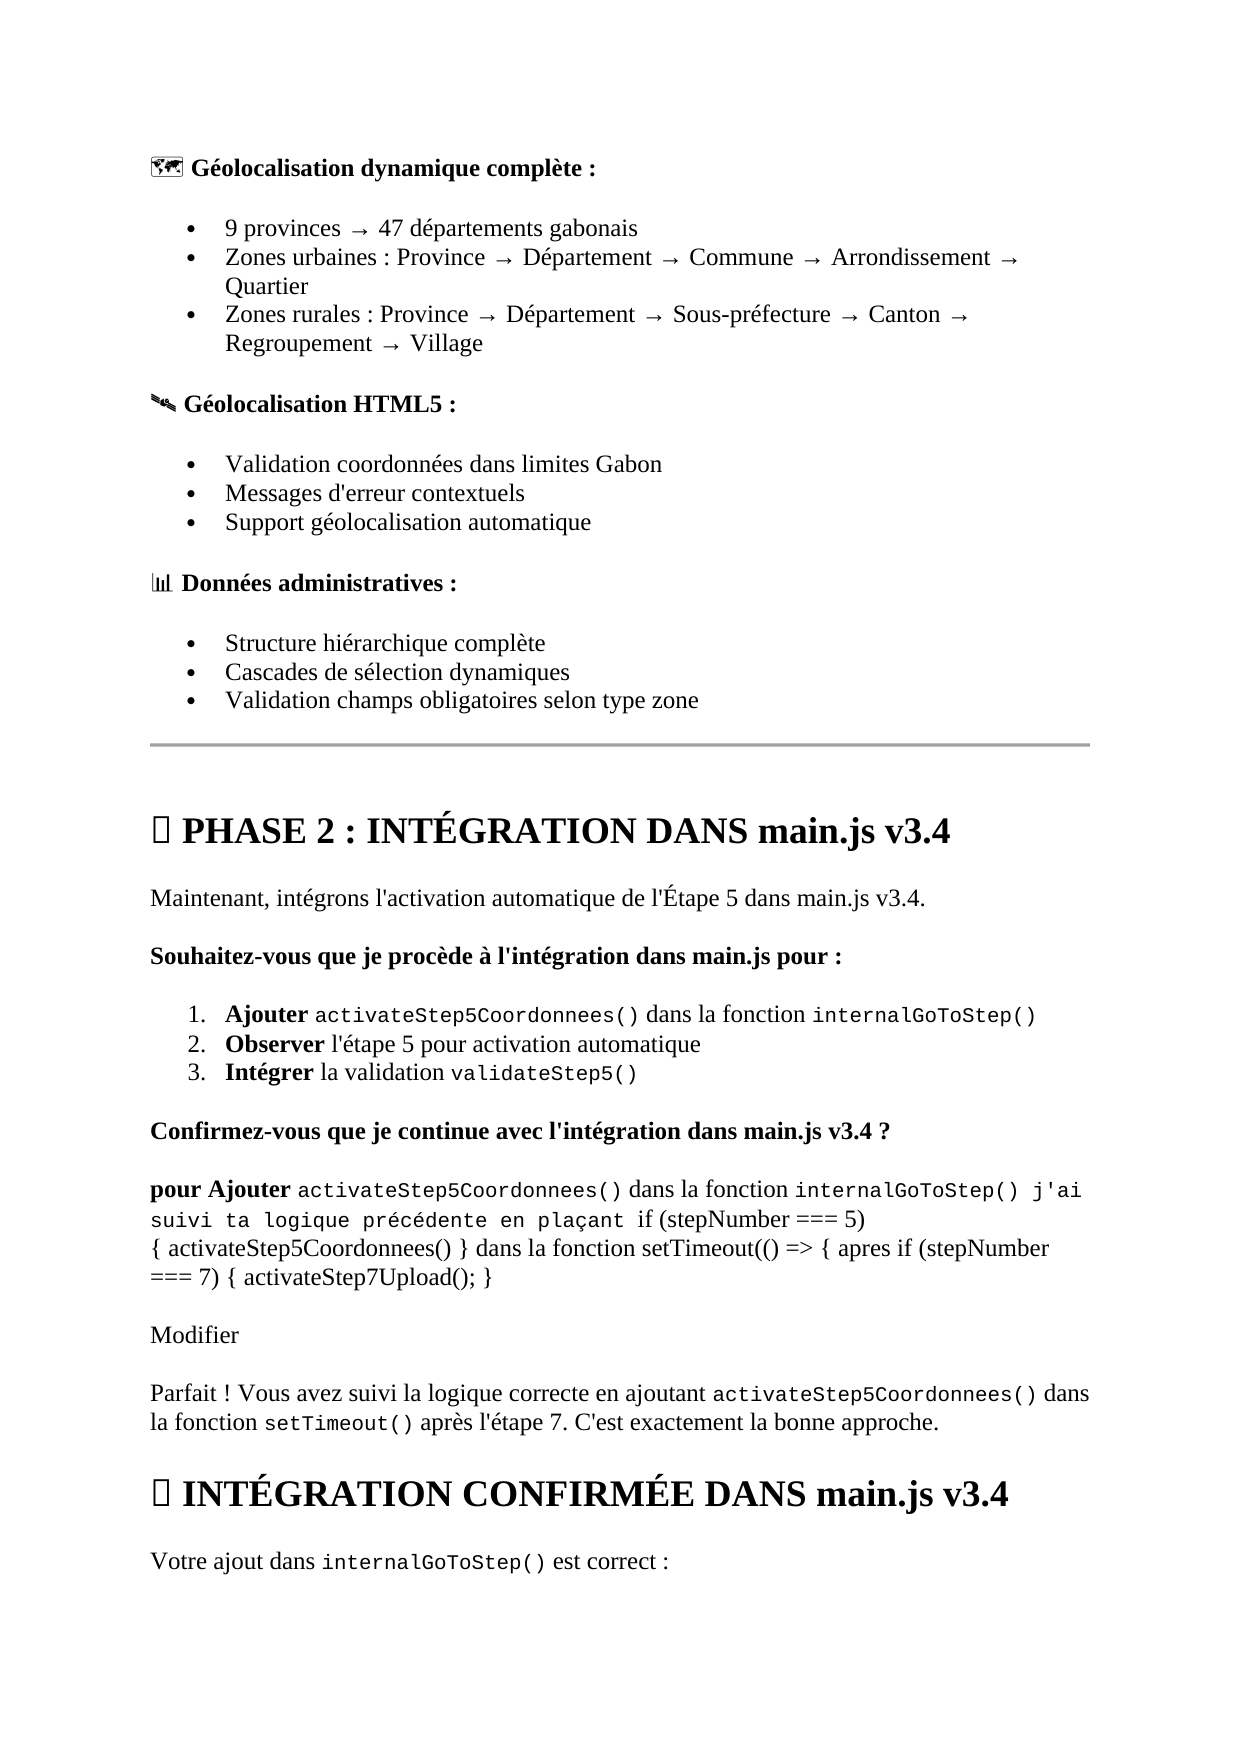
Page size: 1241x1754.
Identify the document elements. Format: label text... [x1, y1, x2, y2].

text Parfait ! Vous avez suivi la logique correcte en ajoutant activateStep5Coordonnees() dans la fonction setTimeout() après l'étape 7. C'est exactement la bonne approche. [150, 1378, 1090, 1437]
text 🛰️ Géolocalisation HTML5 : [150, 386, 1090, 420]
list 9 provinces → 47 départements gabonais [187, 213, 1090, 242]
list Validation coordonnées dans limites Gabon [187, 449, 1090, 478]
list Cascades de sélection dynamiques [187, 657, 1090, 686]
text 📊 Données administratives : [150, 565, 1090, 599]
text Votre ajout dans internalGoToStep() est correct : [150, 1546, 1090, 1576]
list Messages d'erreur contextuels [187, 478, 1090, 507]
text pour Ajouter activateStep5Coordonnees() dans la fonction internalGoToStep() j'ai suivi ta logique précédente en plaçant if (stepNumber === 5) { activateStep5Coordonnees() } dans la fonction setTimeout(() => { apres if (stepNumber === 7) { activateStep7Upload(); } [150, 1174, 1090, 1291]
text Confirmez-vous que je continue avec l'intégration dans main.js v3.4 ? [150, 1116, 1090, 1145]
list Structure hiérarchique complète [187, 628, 1090, 657]
text 🗺️ Géolocalisation dynamique complète : [150, 150, 1090, 184]
text ✅ INTÉGRATION CONFIRMÉE DANS main.js v3.4 [150, 1466, 1090, 1517]
list Validation champs obligatoires selon type zone [187, 686, 1090, 714]
text Souhaitez-vous que je procède à l'intégration dans main.js pour : [150, 941, 1090, 970]
text Maintenant, intégrons l'activation automatique de l'Étape 5 dans main.js v3.4. [150, 883, 1090, 912]
text 🚀 PHASE 2 : INTÉGRATION DANS main.js v3.4 [150, 803, 1090, 854]
list Observer l'étape 5 pour activation automatique [187, 1029, 1090, 1057]
text Modifier [150, 1320, 1090, 1349]
list Support géolocalisation automatique [187, 507, 1090, 536]
list Zones urbaines : Province → Département → Commune → Arrondissement → Quartier [187, 242, 1090, 299]
list Zones rurales : Province → Département → Sous-préfecture → Canton → Regroupement → Village [187, 299, 1090, 357]
list Ajouter activateStep5Coordonnees() dans la fonction internalGoToStep() [187, 999, 1090, 1029]
list Intégrer la validation validateStep5() [187, 1057, 1090, 1087]
